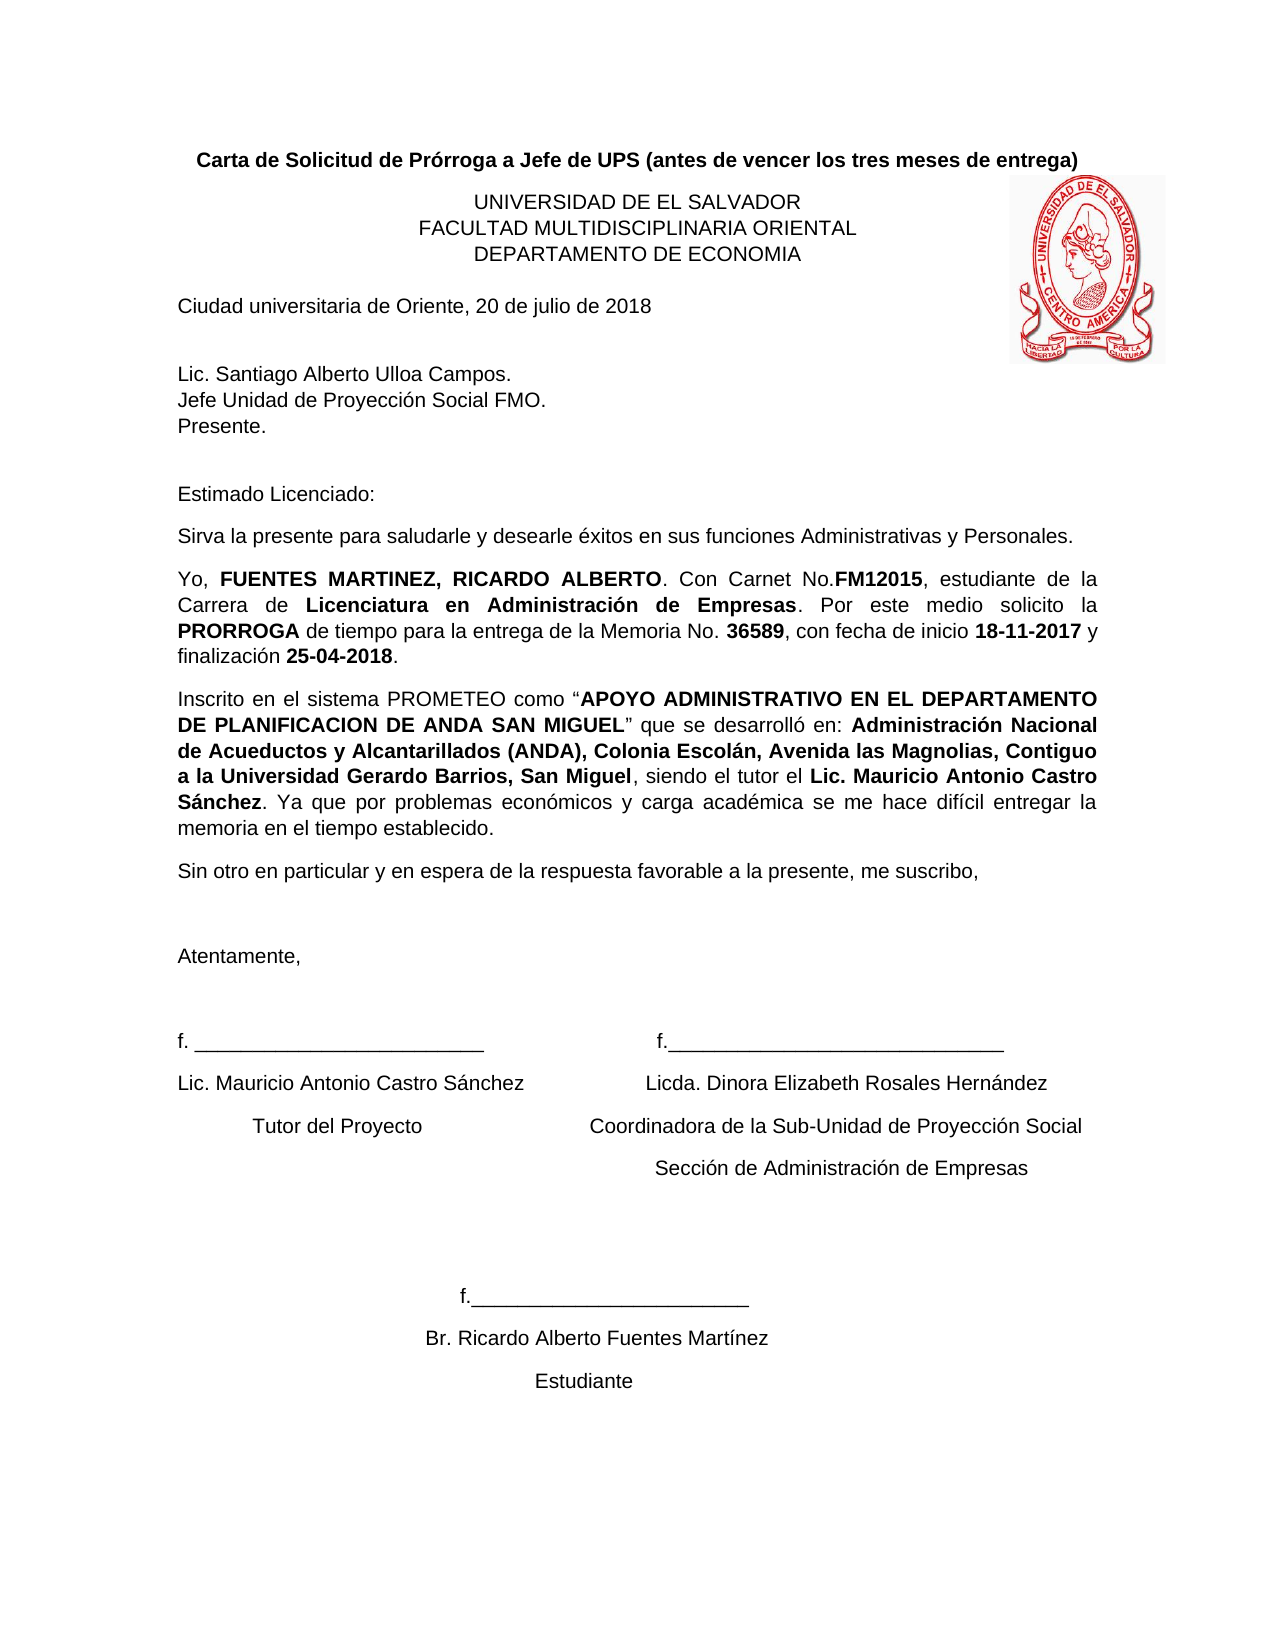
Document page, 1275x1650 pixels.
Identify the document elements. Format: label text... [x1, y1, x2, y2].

text Ciudad universitaria de Oriente, 20 de julio de 2018 [177, 293, 1009, 317]
text Sin otro en particular y en espera de la respuesta favorable a la presente, me suscribo, [177, 858, 1098, 882]
text Carta de Solicitud de Prórroga a Jefe de UPS (antes de vencer los tres meses de entrega) [177, 148, 1098, 172]
picture [1009, 175, 1166, 364]
text f. _________________________ f._____________________________ [177, 1028, 1098, 1052]
text Estimado Licenciado: [177, 482, 1098, 506]
text Estudiante [177, 1368, 1098, 1392]
text Sección de Administración de Empresas [177, 1156, 1098, 1180]
text FACULTAD MULTIDISCIPLINARIA ORIENTAL [177, 216, 1009, 240]
text Tutor del Proyecto Coordinadora de la Sub-Unidad de Proyección Social [177, 1113, 1098, 1137]
text Atentamente, [177, 943, 1098, 967]
text Presente. [177, 413, 1098, 437]
text Lic. Mauricio Antonio Castro Sánchez Licda. Dinora Elizabeth Rosales Hernández [177, 1071, 1098, 1095]
text Br. Ricardo Alberto Fuentes Martínez [177, 1326, 1098, 1350]
text Sirva la presente para saludarle y desearle éxitos en sus funciones Administrativas y Personales. [177, 524, 1098, 548]
text Jefe Unidad de Proyección Social FMO. [177, 388, 1098, 412]
text DEPARTAMENTO DE ECONOMIA [177, 242, 1009, 266]
text Lic. Santiago Alberto Ulloa Campos. [177, 362, 1098, 386]
text UNIVERSIDAD DE EL SALVADOR [177, 190, 1009, 214]
text f.________________________ [177, 1283, 1098, 1307]
text Yo, FUENTES MARTINEZ, RICARDO ALBERTO. Con Carnet No.FM12015, estudiante de la Carrera de Licenciatura en Administración de Empresas. Por este medio solicito la PRORROGA de tiempo para la entrega de la Memoria No. 36589, con fecha de inicio 18-11-2017 y finalización 25-04-2018. [177, 567, 1098, 668]
text Inscrito en el sistema PROMETEO como “APOYO ADMINISTRATIVO EN EL DEPARTAMENTO DE PLANIFICACION DE ANDA SAN MIGUEL” que se desarrolló en: Administración Nacional de Acueductos y Alcantarillados (ANDA), Colonia Escolán, Avenida las Magnolias, Contiguo a la Universidad Gerardo Barrios, San Miguel, siendo el tutor el Lic. Mauricio Antonio Castro Sánchez. Ya que por problemas económicos y carga académica se me hace difícil entregar la memoria en el tiempo establecido. [177, 687, 1098, 840]
